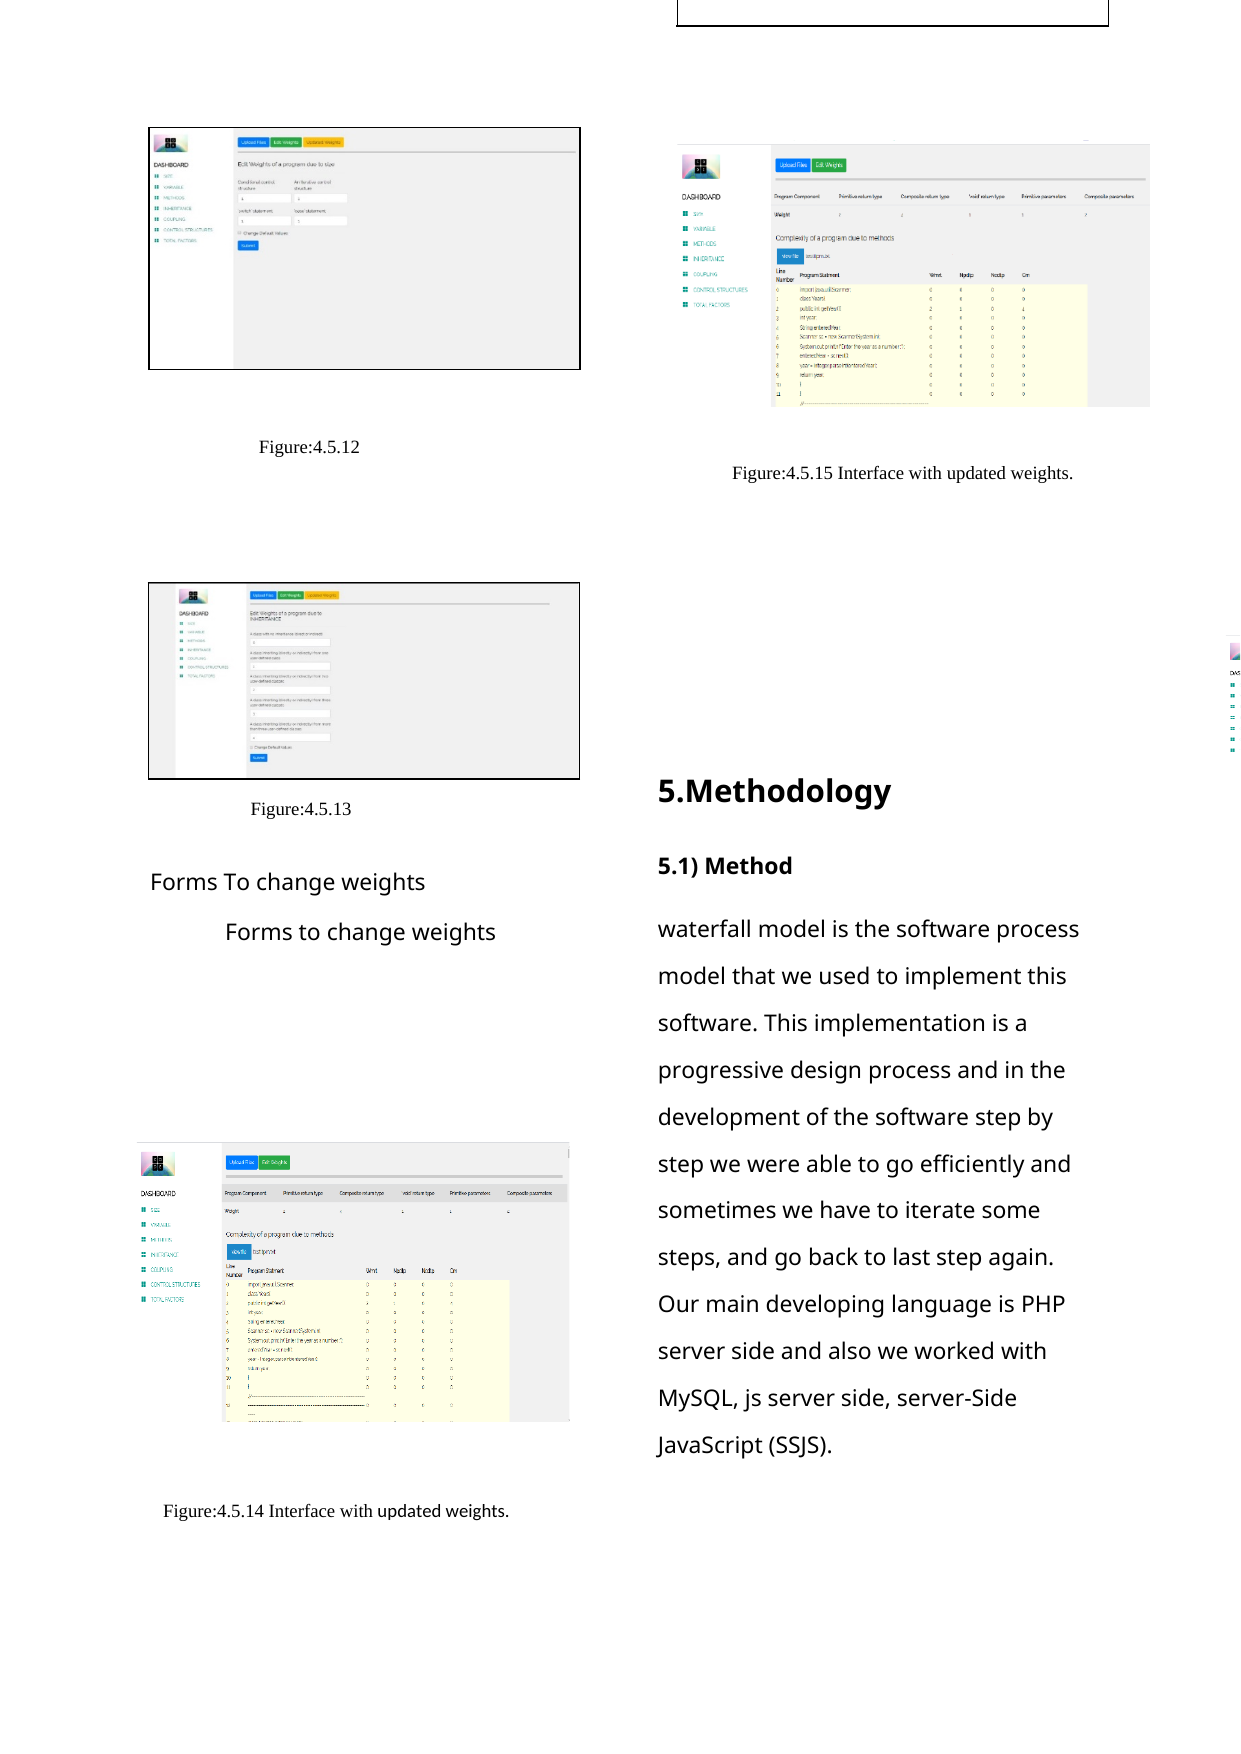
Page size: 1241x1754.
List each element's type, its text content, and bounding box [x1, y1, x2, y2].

picture [1225, 634, 1241, 840]
picture [136, 1140, 570, 1422]
text Forms to change weights [150, 916, 583, 947]
text waterfall model is the software process model that we used to implement this software. This implementation is a progressive design process and in the development of the software step by step we were able to go efficiently and sometimes we have to iterate some steps, and go back to last step again. Our main developing language is PHP server side and also we worked with MySQL, js server side, server-Side JavaScript (SSJS). [658, 913, 1090, 1460]
picture [149, 583, 579, 778]
text Forms To change weights [150, 865, 583, 897]
text 5.Methodology [658, 769, 1090, 812]
picture [150, 128, 579, 369]
picture [677, 140, 1150, 407]
text 5.1) Method [658, 850, 1090, 881]
